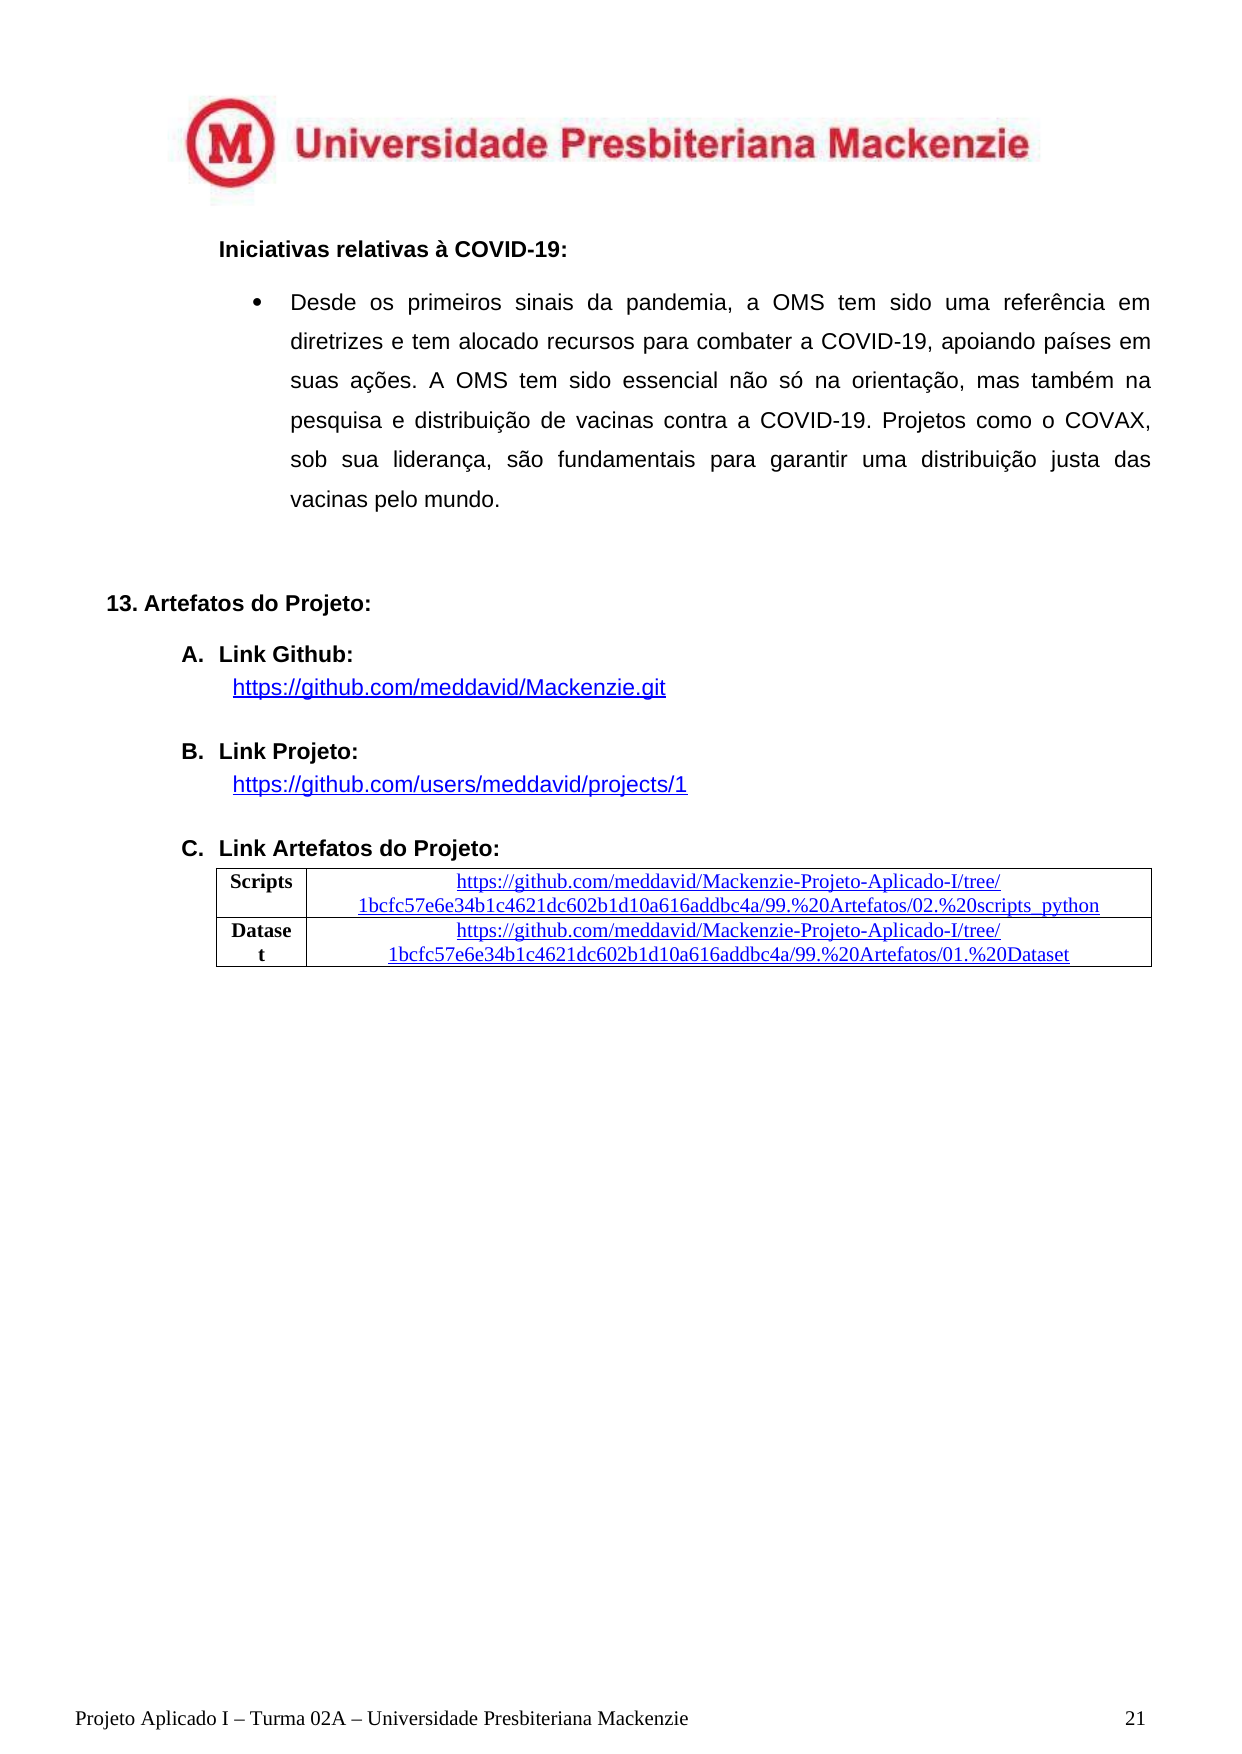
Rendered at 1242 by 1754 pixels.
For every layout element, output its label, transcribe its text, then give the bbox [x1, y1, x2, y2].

subtitle Link Artefatos do Projeto: [181, 835, 1152, 862]
table_header Scripts [217, 869, 306, 917]
text https://github.com/meddavid/Mackenzie.git [157, 674, 1152, 700]
table_header https://github.com/meddavid/Mackenzie-Projeto-Aplicado-I/tree/1bcfc57e6e34b1c4621dc602b1d10a616addbc4a/99.%20Artefatos/02.%20scripts_python [307, 869, 1151, 917]
text https://github.com/users/meddavid/projects/1 [157, 771, 1152, 797]
table_cell Dataset [217, 918, 306, 966]
list Desde os primeiros sinais da pandemia, a OMS tem sido uma referência em diretrizes e tem alocado recursos para combater a COVID-19, apoiando países em suas ações. A OMS tem sido essencial não só na orientação, mas também na pesquisa e distribuição de vacinas contra a COVID-19. Projetos como o COVAX, sob sua liderança, são fundamentais para garantir uma distribuição justa das vacinas pelo mundo. [253, 288, 1152, 512]
table_cell https://github.com/meddavid/Mackenzie-Projeto-Aplicado-I/tree/1bcfc57e6e34b1c4621dc602b1d10a616addbc4a/99.%20Artefatos/01.%20Dataset [307, 918, 1151, 966]
picture [167, 75, 1054, 210]
subtitle Artefatos do Projeto: [106, 590, 1152, 616]
subtitle Link Github: [181, 641, 1152, 667]
subtitle Link Projeto: [181, 738, 1152, 764]
text Iniciativas relativas à COVID-19: [69, 236, 1152, 262]
